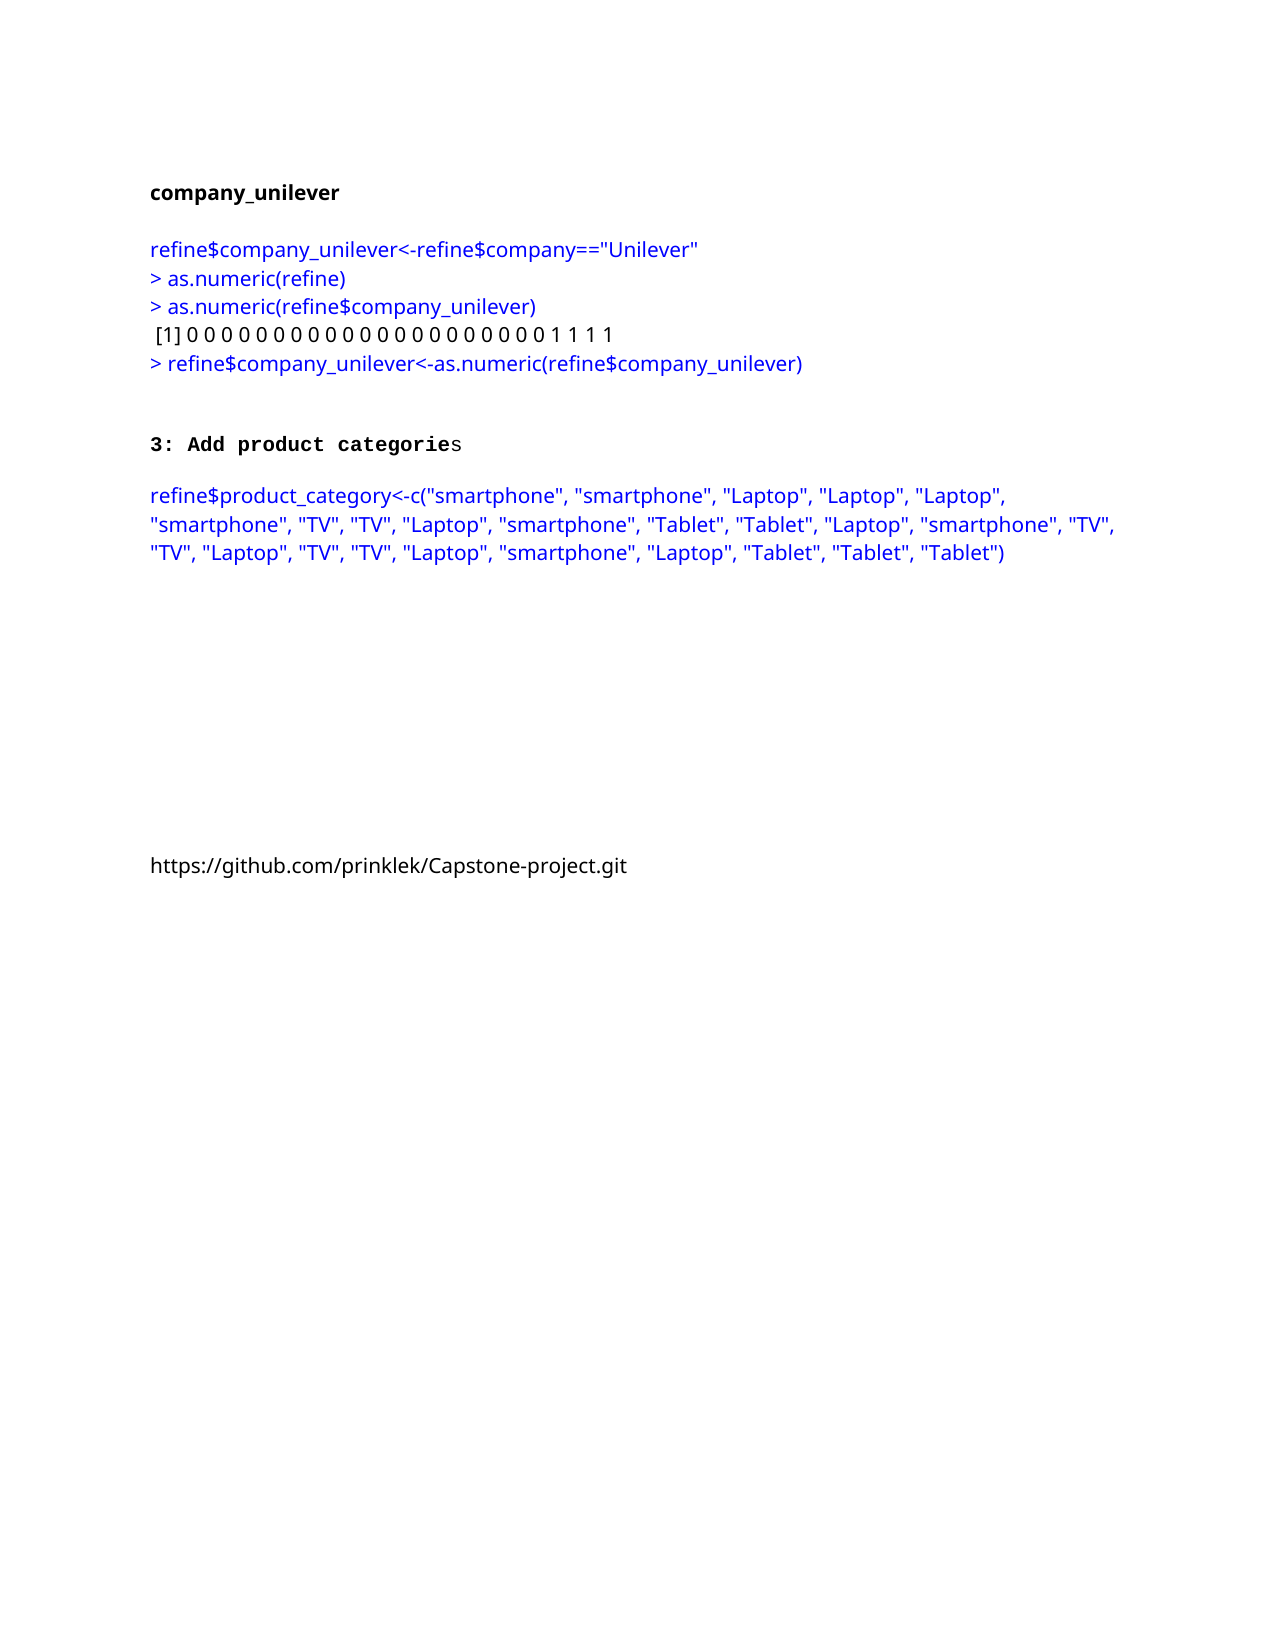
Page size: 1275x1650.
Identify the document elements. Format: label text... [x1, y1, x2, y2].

text company_unilever [150, 178, 1125, 207]
text https://github.com/prinklek/Capstone-project.git [150, 851, 1125, 880]
text > as.numeric(refine$company_unilever) [150, 292, 1125, 321]
text refine$product_category<-c("smartphone", "smartphone", "Laptop", "Laptop", "Laptop", "smartphone", "TV", "TV", "Laptop", "smartphone", "Tablet", "Tablet", "Laptop", "smartphone", "TV", "TV", "Laptop", "TV", "TV", "Laptop", "smartphone", "Laptop", "Tablet", "Tablet", "Tablet") [150, 482, 1125, 567]
text > refine$company_unilever<-as.numeric(refine$company_unilever) [150, 349, 1125, 377]
text refine$company_unilever<-refine$company=="Unilever" [150, 235, 1125, 264]
text 3: Add product categories [150, 434, 1125, 458]
text > as.numeric(refine) [150, 264, 1125, 292]
text [1] 0 0 0 0 0 0 0 0 0 0 0 0 0 0 0 0 0 0 0 0 0 1 1 1 1 [150, 321, 1125, 349]
